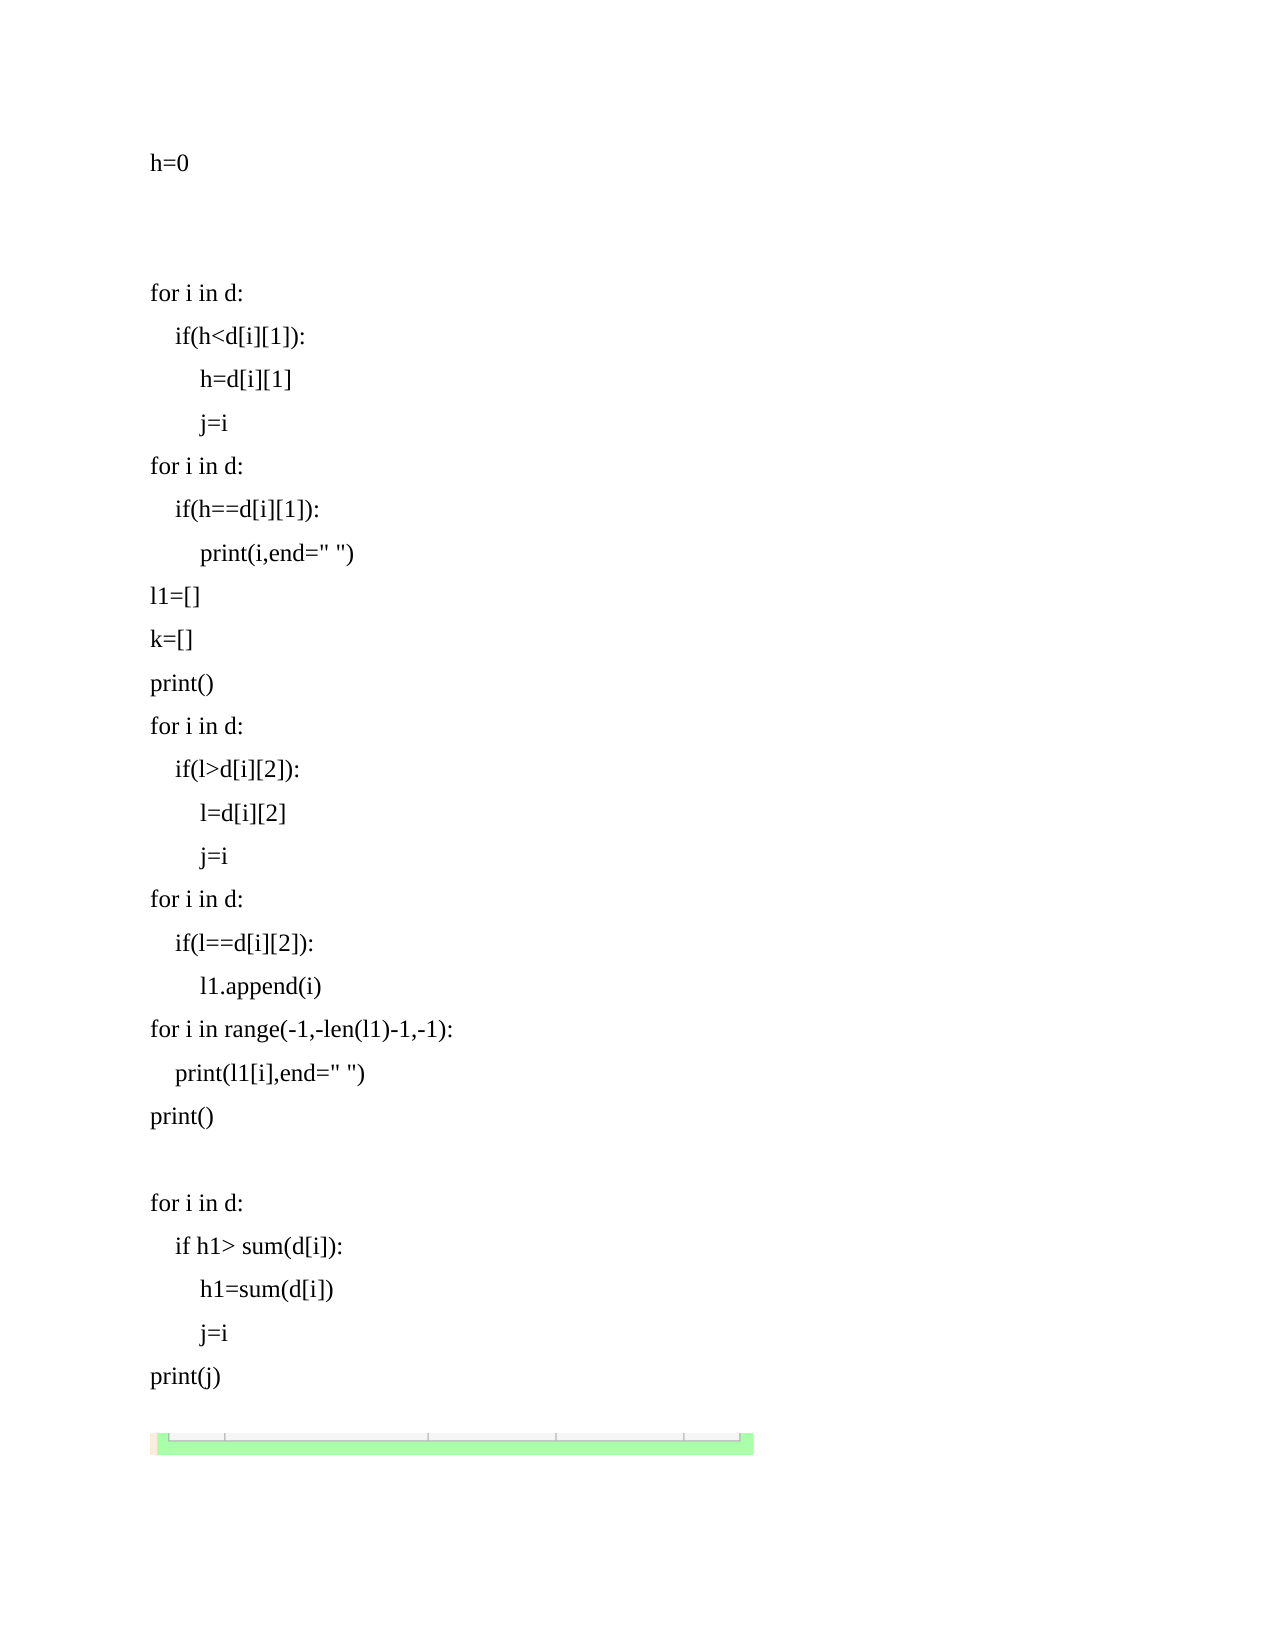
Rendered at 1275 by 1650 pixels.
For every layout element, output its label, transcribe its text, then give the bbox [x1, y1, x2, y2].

text for i in d: [150, 280, 1125, 307]
text k=[] [150, 627, 1125, 653]
text if h1> sum(d[i]): [150, 1233, 1125, 1260]
text print(i,end=" ") [150, 540, 1125, 567]
text if(l>d[i][2]): [150, 757, 1125, 783]
text j=i [150, 1320, 1125, 1347]
text j=i [150, 843, 1125, 870]
text h=d[i][1] [150, 367, 1125, 393]
text j=i [150, 410, 1125, 437]
text h1=sum(d[i]) [150, 1277, 1125, 1303]
text l=d[i][2] [150, 800, 1125, 827]
text for i in range(-1,-len(l1)-1,-1): [150, 1017, 1125, 1043]
text for i in d: [150, 1190, 1125, 1217]
text print() [150, 670, 1125, 697]
text for i in d: [150, 713, 1125, 740]
text print(l1[i],end=" ") [150, 1060, 1125, 1087]
text print(j) [150, 1363, 1125, 1390]
text l1=[] [150, 583, 1125, 610]
text h=0 [150, 150, 1125, 177]
text for i in d: [150, 453, 1125, 480]
text if(l==d[i][2]): [150, 930, 1125, 957]
text for i in d: [150, 887, 1125, 913]
text if(h<d[i][1]): [150, 323, 1125, 350]
text if(h==d[i][1]): [150, 497, 1125, 523]
text print() [150, 1103, 1125, 1130]
text l1.append(i) [150, 973, 1125, 1000]
